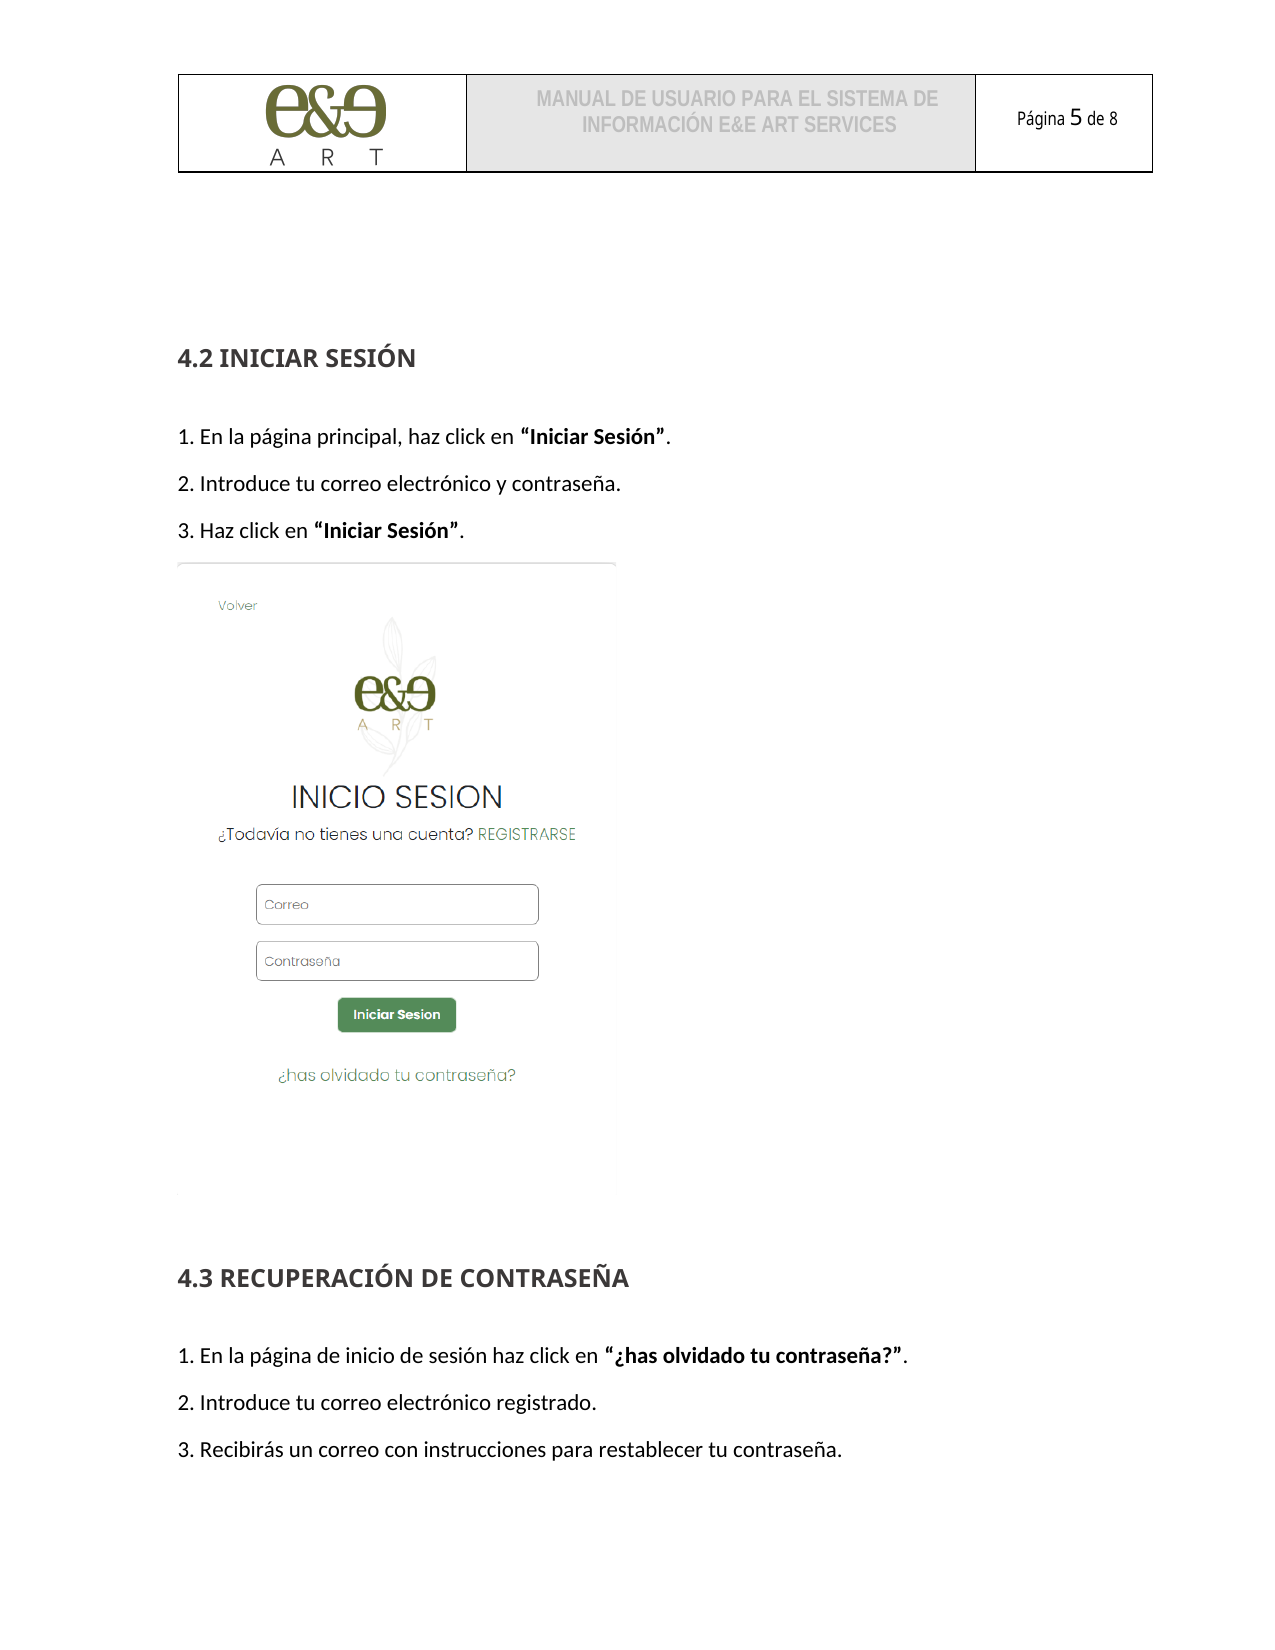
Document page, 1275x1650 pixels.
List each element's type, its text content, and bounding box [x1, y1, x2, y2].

subtitle 4.3 RECUPERACIÓN DE CONTRASEÑA [177, 1260, 1098, 1294]
picture [261, 77, 386, 169]
text 2. Introduce tu correo electrónico y contraseña. [177, 469, 1098, 497]
text 1. En la página de inicio de sesión haz click en “¿has olvidado tu contraseña?”. [177, 1341, 1098, 1369]
text 1. En la página principal, haz click en “Iniciar Sesión”. [177, 422, 1098, 450]
picture [177, 562, 617, 1195]
text 3. Haz click en “Iniciar Sesión”. [177, 516, 1098, 544]
subtitle 4.2 INICIAR SESIÓN [177, 341, 1098, 375]
text 3. Recibirás un correo con instrucciones para restablecer tu contraseña. [177, 1435, 1098, 1463]
text 2. Introduce tu correo electrónico registrado. [177, 1388, 1098, 1416]
